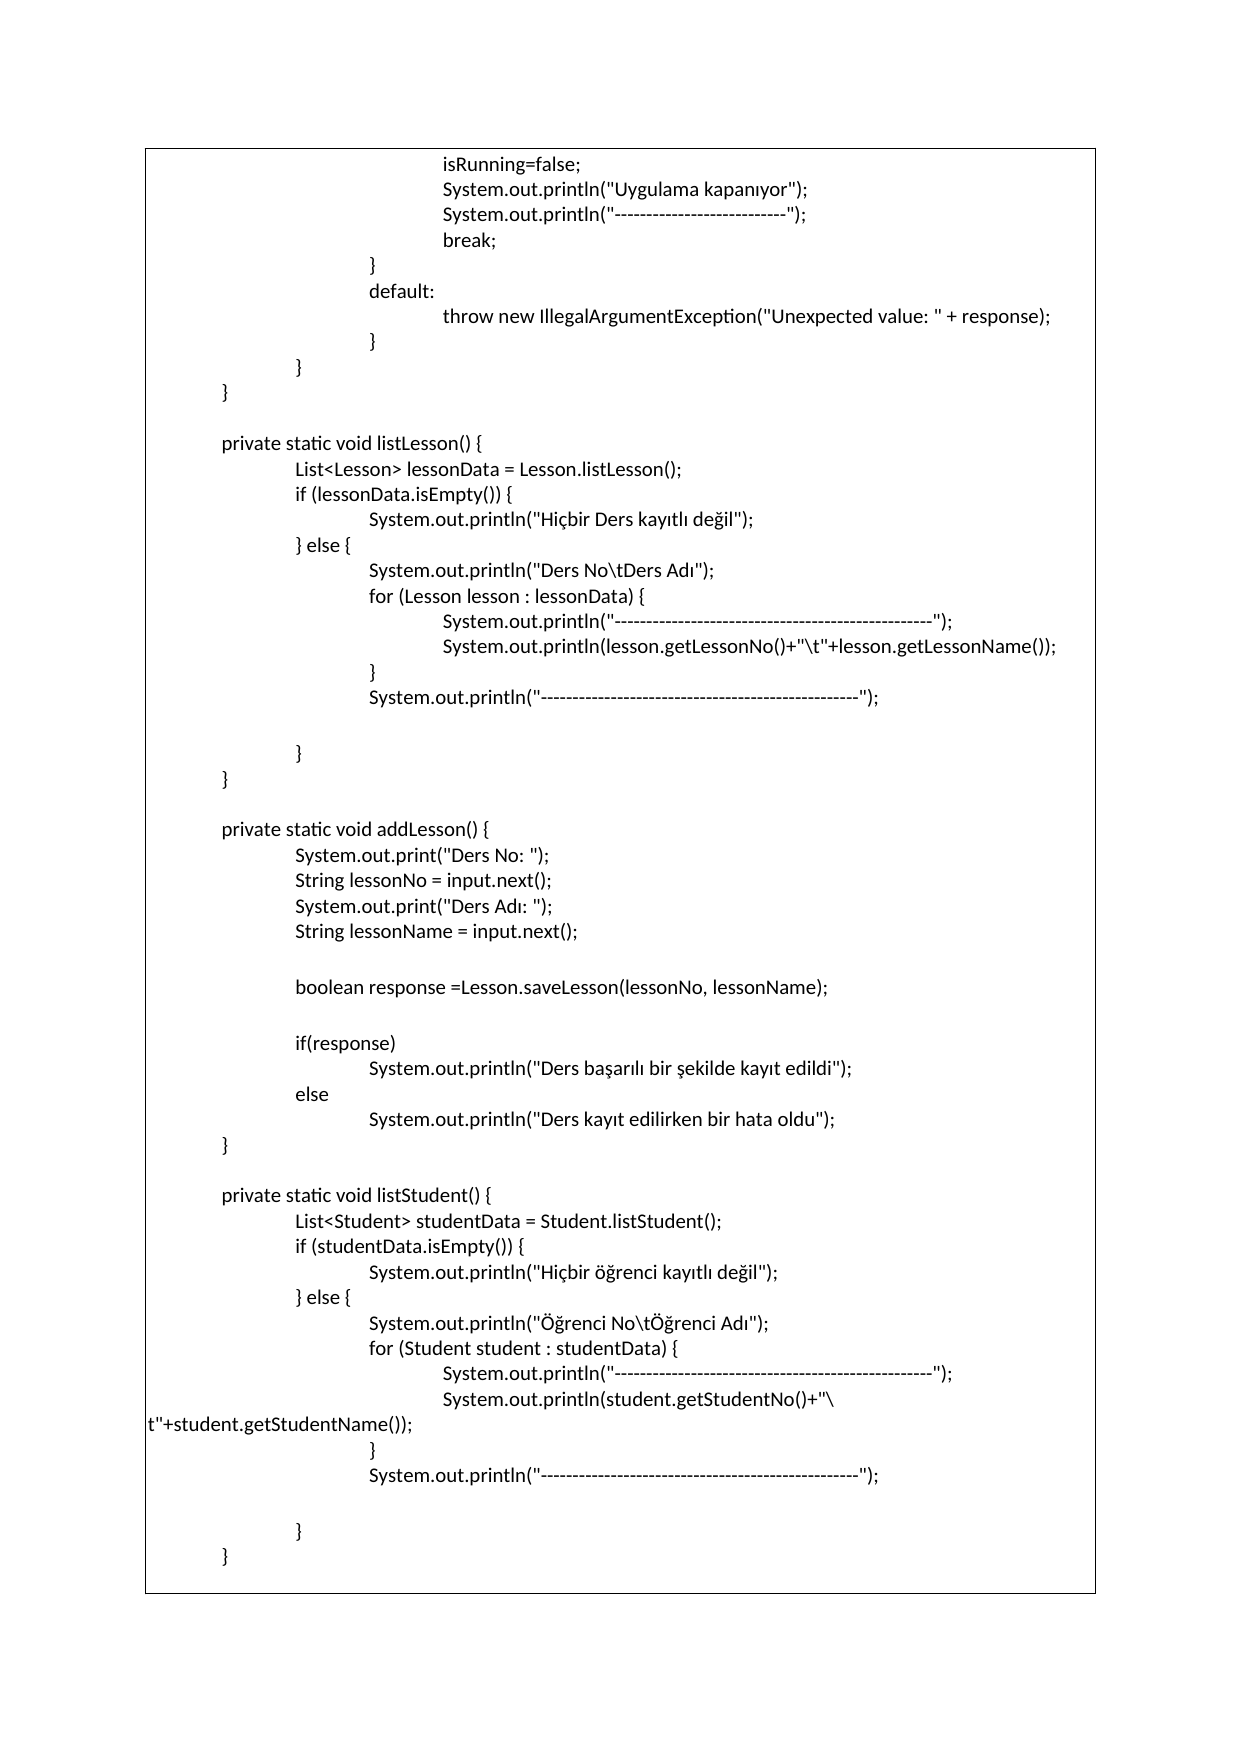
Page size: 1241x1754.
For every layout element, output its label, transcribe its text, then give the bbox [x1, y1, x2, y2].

text System.out.println("--------------------------------------------------"); [148, 608, 1093, 634]
text } [148, 766, 1093, 791]
text System.out.println("--------------------------------------------------"); [148, 1462, 1093, 1488]
text System.out.println("--------------------------------------------------"); [148, 1361, 1093, 1386]
text } [148, 252, 1093, 278]
text else [148, 1081, 1093, 1106]
text System.out.println(student.getStudentNo()+"\t"+student.getStudentName()); [148, 1386, 1093, 1437]
text System.out.println("Öğrenci No\tÖğrenci Adı"); [148, 1310, 1093, 1335]
text System.out.println("Ders başarılı bir şekilde kayıt edildi"); [148, 1056, 1093, 1081]
text String lessonNo = input.next(); [148, 867, 1093, 893]
text throw new IllegalArgumentException("Unexpected value: " + response); [148, 303, 1093, 329]
text if (lessonData.isEmpty()) { [148, 481, 1093, 507]
text List<Lesson> lessonData = Lesson.listLesson(); [148, 456, 1093, 481]
text System.out.print("Ders Adı: "); [148, 893, 1093, 918]
text } else { [148, 1284, 1093, 1310]
text } [148, 659, 1093, 684]
text break; [148, 227, 1093, 252]
text if(response) [148, 1030, 1093, 1056]
text System.out.println("--------------------------------------------------"); [148, 684, 1093, 710]
text } [148, 1544, 1093, 1569]
text default: [148, 278, 1093, 303]
text System.out.println("Ders kayıt edilirken bir hata oldu"); [148, 1106, 1093, 1132]
text System.out.println("Uygulama kapanıyor"); [148, 176, 1093, 202]
text String lessonName = input.next(); [148, 918, 1093, 944]
text System.out.println("Hiçbir Ders kayıtlı değil"); [148, 507, 1093, 532]
text private static void listStudent() { [148, 1183, 1093, 1208]
text if (studentData.isEmpty()) { [148, 1233, 1093, 1259]
text for (Student student : studentData) { [148, 1335, 1093, 1361]
text } [148, 740, 1093, 766]
text } [148, 1518, 1093, 1544]
text } [148, 354, 1093, 379]
text } [148, 379, 1093, 405]
text isRunning=false; [146, 149, 1095, 176]
text for (Lesson lesson : lessonData) { [148, 583, 1093, 608]
text System.out.print("Ders No: "); [148, 842, 1093, 867]
text } [148, 1437, 1093, 1462]
text System.out.println("Ders No\tDers Adı"); [148, 557, 1093, 583]
text private static void listLesson() { [148, 430, 1093, 456]
text System.out.println(lesson.getLessonNo()+"\t"+lesson.getLessonName()); [148, 634, 1093, 659]
text boolean response =Lesson.saveLesson(lessonNo, lessonName); [148, 974, 1093, 1000]
text System.out.println("Hiçbir öğrenci kayıtlı değil"); [148, 1259, 1093, 1284]
text System.out.println("---------------------------"); [148, 202, 1093, 227]
text } else { [148, 532, 1093, 557]
text } [148, 329, 1093, 354]
text } [148, 1132, 1093, 1157]
text private static void addLesson() { [148, 817, 1093, 842]
text List<Student> studentData = Student.listStudent(); [148, 1208, 1093, 1233]
